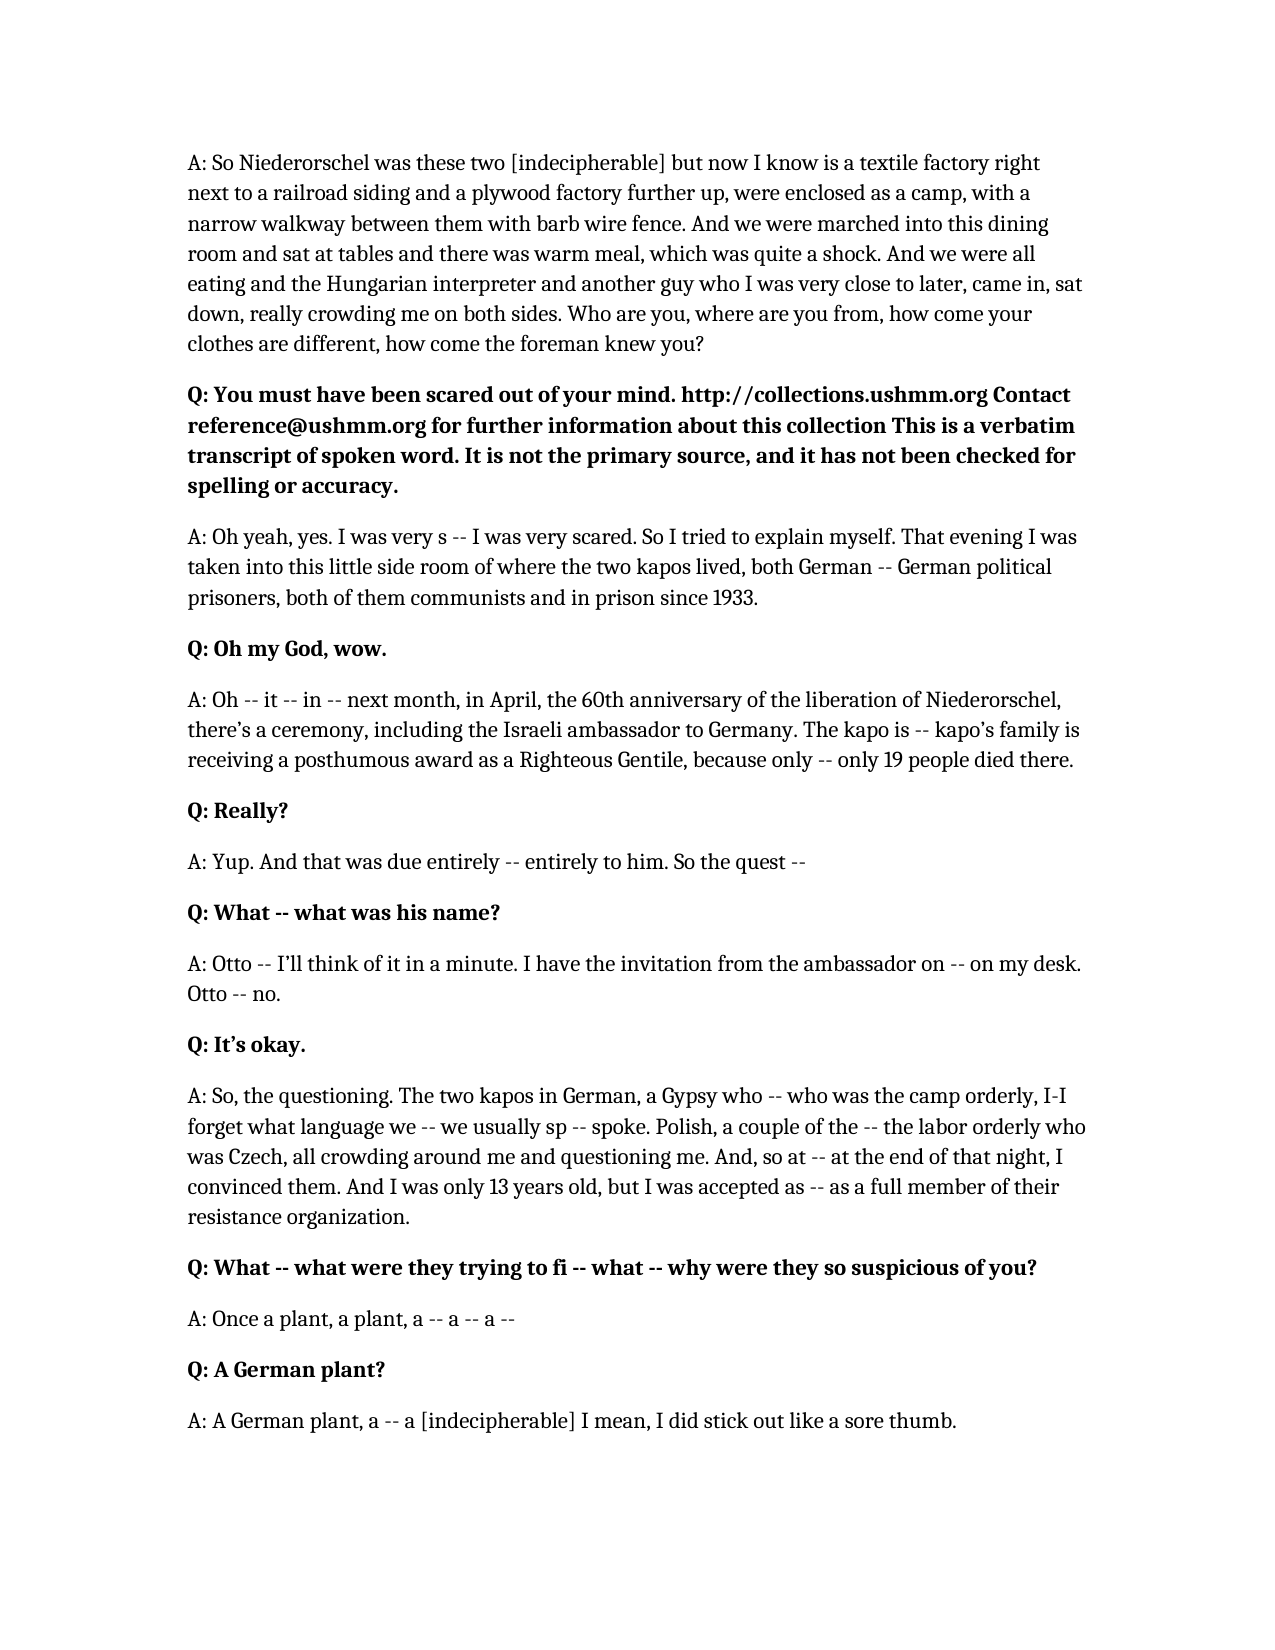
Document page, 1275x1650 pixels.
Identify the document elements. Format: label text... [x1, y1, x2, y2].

text A: Oh yeah, yes. I was very s -- I was very scared. So I tried to explain myself. That evening I was taken into this little side room of where the two kapos lived, both German -- German political prisoners, both of them communists and in prison since 1933. [187, 524, 1087, 611]
text A: So, the questioning. The two kapos in German, a Gypsy who -- who was the camp orderly, I-I forget what language we -- we usually sp -- spoke. Polish, a couple of the -- the labor orderly who was Czech, all crowding around me and questioning me. And, so at -- at the end of that night, I convinced them. And I was only 13 years old, but I was accepted as -- as a full member of their resistance organization. [187, 1083, 1087, 1231]
text A: Otto -- I’ll think of it in a minute. I have the invitation from the ambassador on -- on my desk. Otto -- no. [187, 951, 1087, 1008]
text Q: A German plant? [187, 1357, 1087, 1384]
text Q: Oh my God, wow. [187, 635, 1087, 662]
text Q: You must have been scared out of your mind. http://collections.ushmm.org Contact reference@ushmm.org for further information about this collection This is a verbatim transcript of spoken word. It is not the primary source, and it has not been checked for spelling or accuracy. [187, 382, 1087, 499]
text Q: It’s okay. [187, 1032, 1087, 1059]
text A: So Niederorschel was these two [indecipherable] but now I know is a textile factory right next to a railroad siding and a plywood factory further up, were enclosed as a camp, with a narrow walkway between them with barb wire fence. And we were marched into this dining room and sat at tables and there was warm meal, which was quite a shock. And we were all eating and the Hungarian interpreter and another guy who I was very close to later, came in, sat down, really crowding me on both sides. Who are you, where are you from, how come your clothes are different, how come the foreman knew you? [187, 150, 1087, 358]
text Q: What -- what was his name? [187, 900, 1087, 926]
text A: Yup. And that was due entirely -- entirely to him. So the quest -- [187, 849, 1087, 875]
text Q: Really? [187, 798, 1087, 824]
text A: Once a plant, a plant, a -- a -- a -- [187, 1306, 1087, 1333]
text A: Oh -- it -- in -- next month, in April, the 60th anniversary of the liberation of Niederorschel, there’s a ceremony, including the Israeli ambassador to Germany. The kapo is -- kapo’s family is receiving a posthumous award as a Righteous Gentile, because only -- only 19 people died there. [187, 686, 1087, 773]
text Q: What -- what were they trying to fi -- what -- why were they so suspicious of you? [187, 1255, 1087, 1282]
text A: A German plant, a -- a [indecipherable] I mean, I did stick out like a sore thumb. [187, 1408, 1087, 1435]
